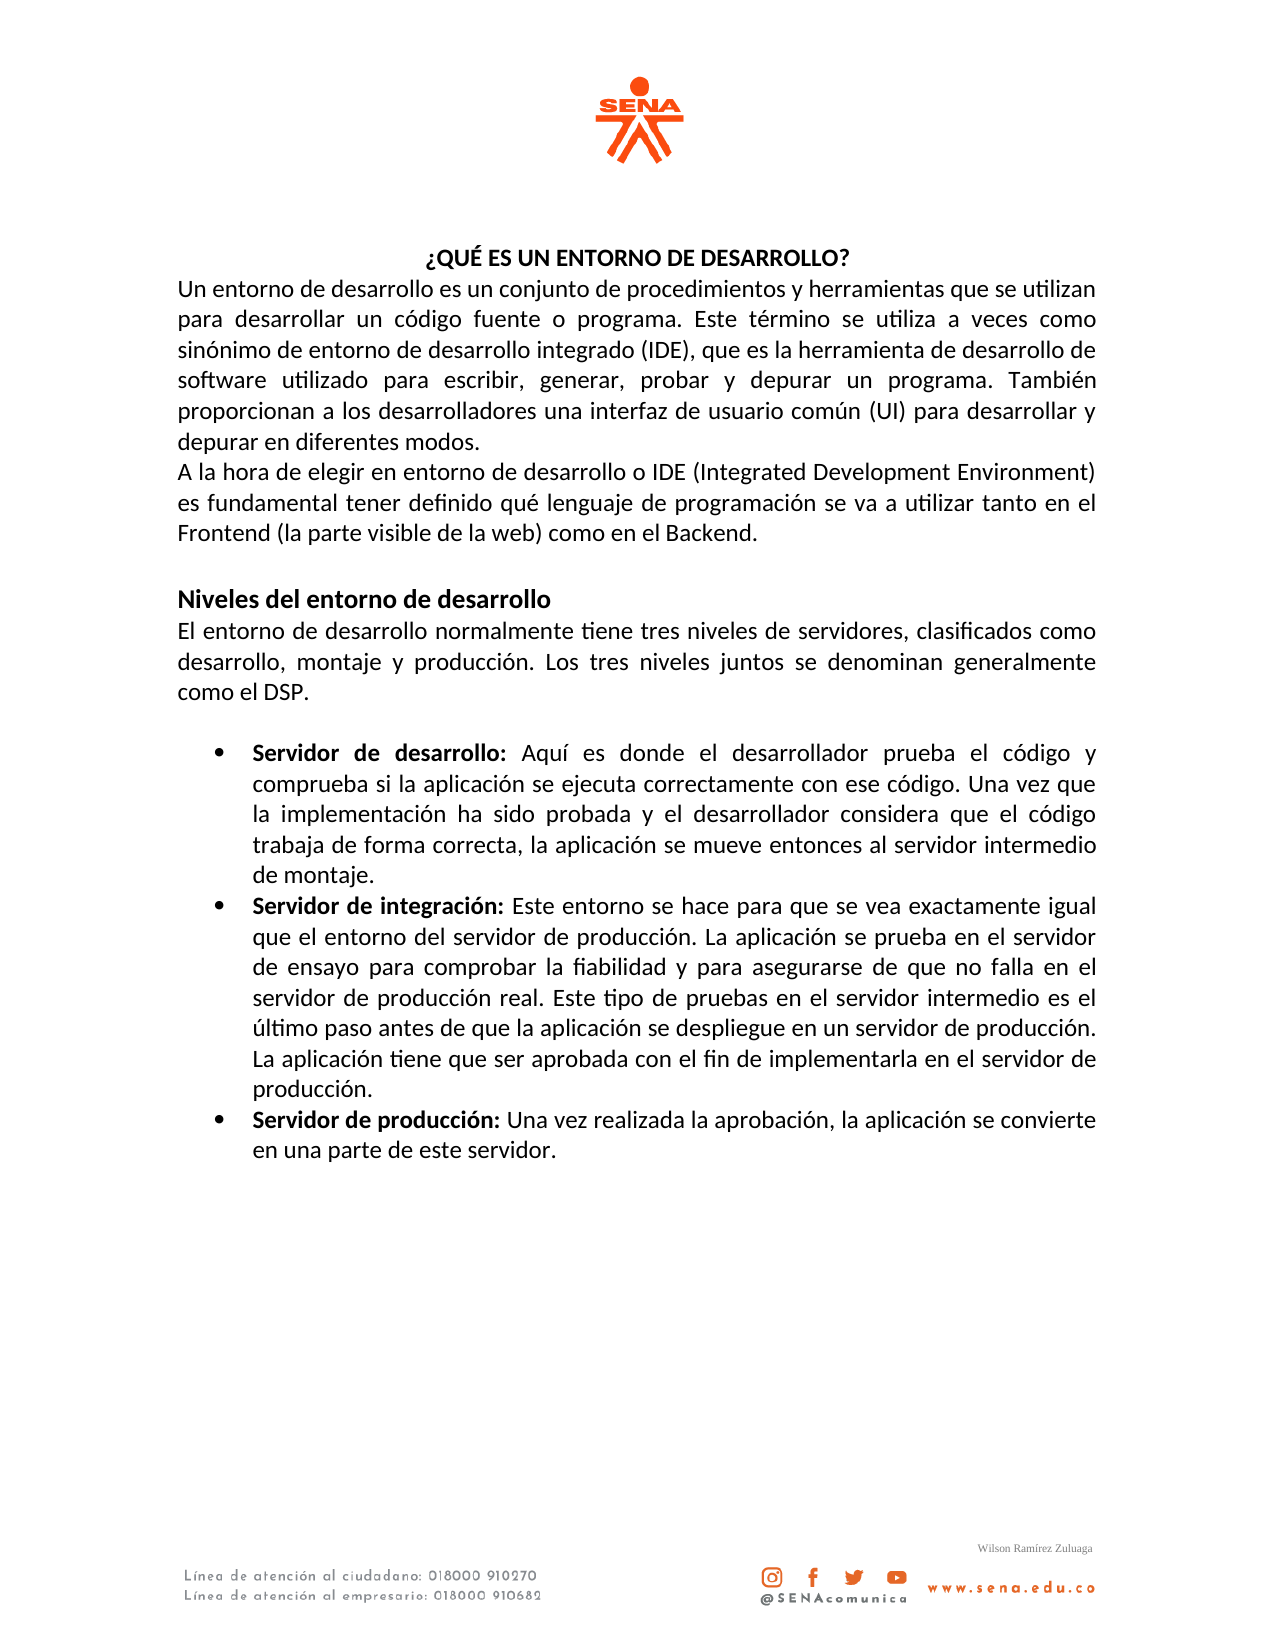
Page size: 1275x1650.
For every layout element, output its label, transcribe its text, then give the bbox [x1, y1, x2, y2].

list Servidor de desarrollo: Aquí es donde el desarrollador prueba el código y comprueba si la aplicación se ejecuta correctamente con ese código. Una vez que la implementación ha sido probada y el desarrollador considera que el código trabaja de forma correcta, la aplicación se mueve entonces al servidor intermedio de montaje. [215, 738, 1098, 890]
subtitle ¿QUÉ ES UN ENTORNO DE DESARROLLO? [177, 243, 1098, 273]
subtitle Niveles del entorno de desarrollo [177, 582, 1098, 616]
picture [585, 73, 690, 168]
text Un entorno de desarrollo es un conjunto de procedimientos y herramientas que se utilizan para desarrollar un código fuente o programa. Este término se utiliza a veces como sinónimo de entorno de desarrollo integrado (IDE), que es la herramienta de desarrollo de software utilizado para escribir, generar, probar y depurar un programa. También proporcionan a los desarrolladores una interfaz de usuario común (UI) para desarrollar y depurar en diferentes modos. [177, 273, 1098, 456]
picture [177, 1548, 1098, 1616]
list Servidor de integración: Este entorno se hace para que se vea exactamente igual que el entorno del servidor de producción. La aplicación se prueba en el servidor de ensayo para comprobar la fiabilidad y para asegurarse de que no falla en el servidor de producción real. Este tipo de pruebas en el servidor intermedio es el último paso antes de que la aplicación se despliegue en un servidor de producción. La aplicación tiene que ser aprobada con el fin de implementarla en el servidor de producción. [215, 890, 1098, 1104]
list Servidor de producción: Una vez realizada la aprobación, la aplicación se convierte en una parte de este servidor. [215, 1104, 1098, 1165]
text El entorno de desarrollo normalmente tiene tres niveles de servidores, clasificados como desarrollo, montaje y producción. Los tres niveles juntos se denominan generalmente como el DSP. [177, 616, 1098, 707]
text A la hora de elegir en entorno de desarrollo o IDE (Integrated Development Environment) es fundamental tener definido qué lenguaje de programación se va a utilizar tanto en el Frontend (la parte visible de la web) como en el Backend. [177, 456, 1098, 548]
